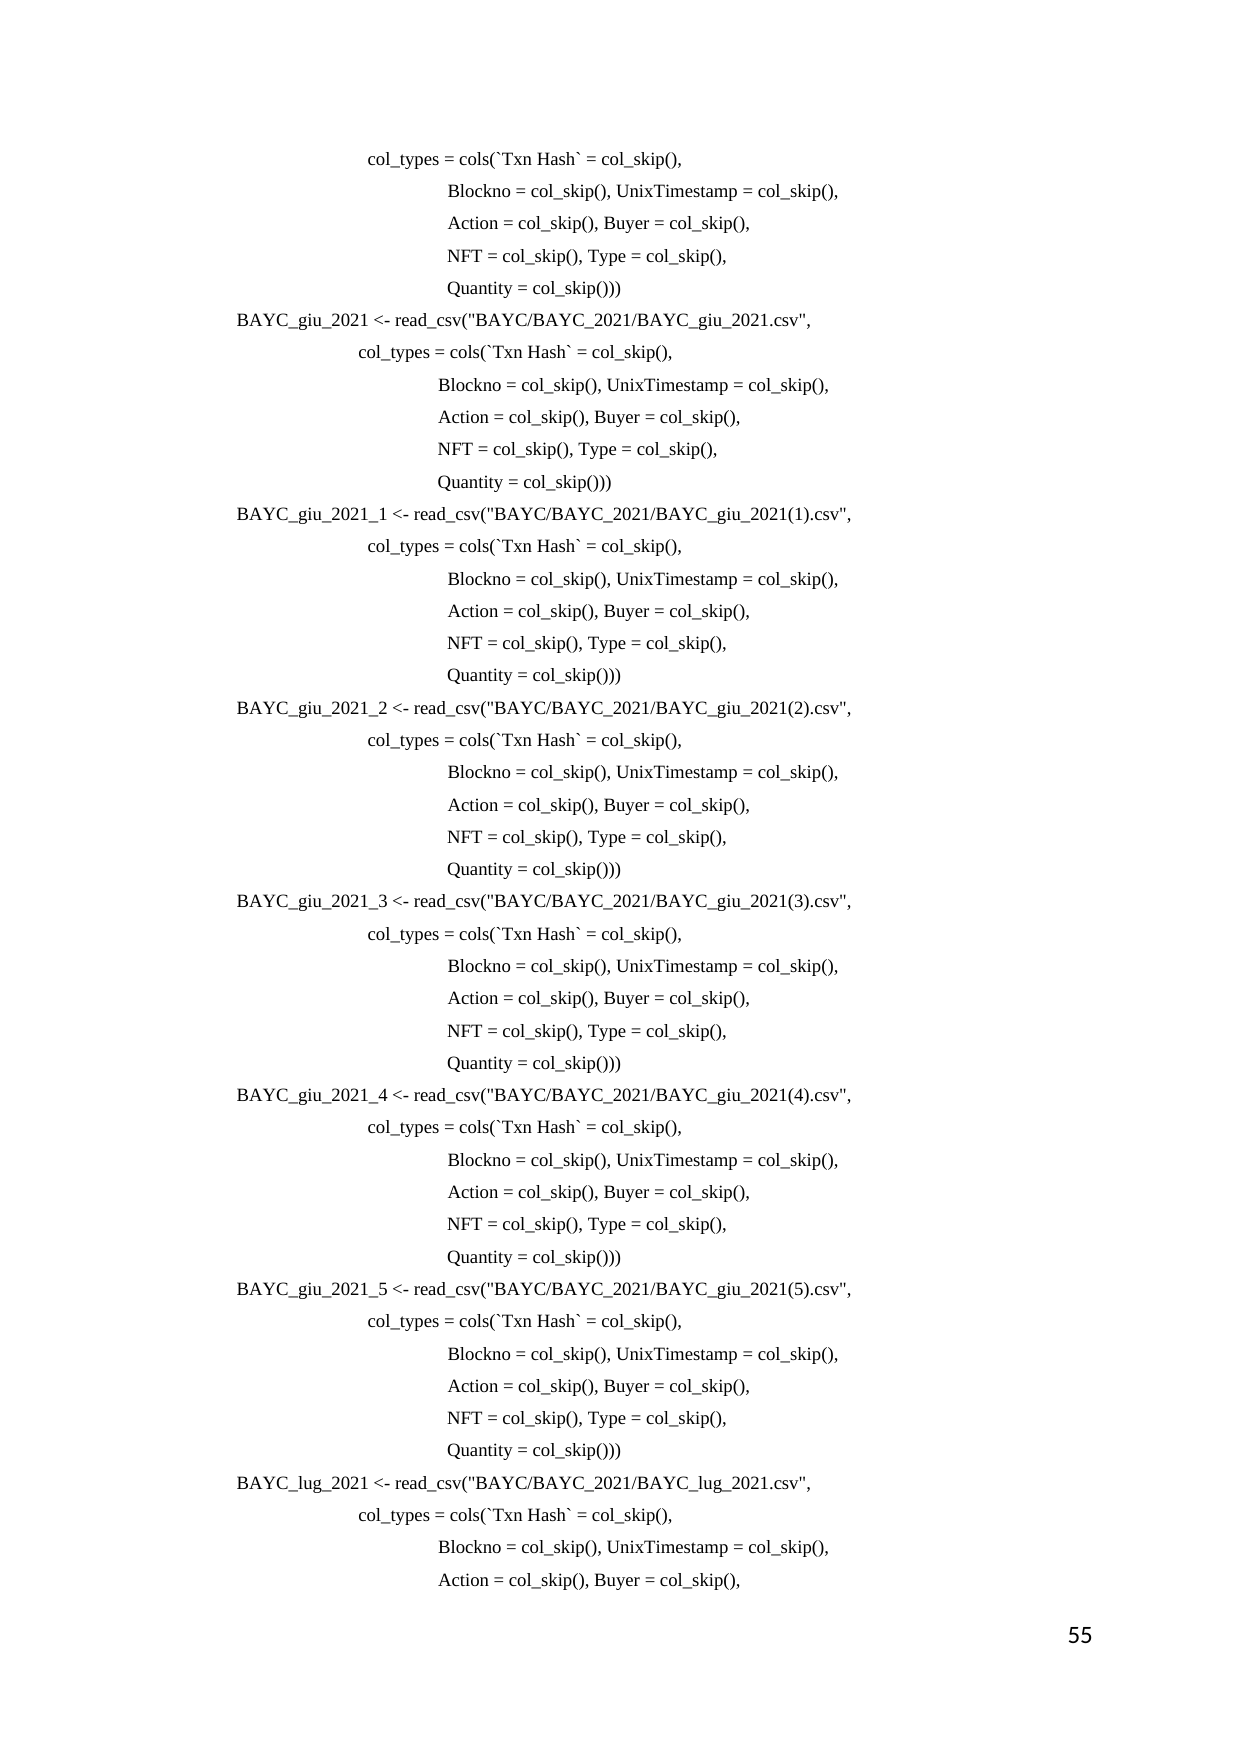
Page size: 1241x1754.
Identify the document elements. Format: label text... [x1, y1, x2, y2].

text Action = col_skip(), Buyer = col_skip(), [236, 793, 1092, 815]
text Blockno = col_skip(), UnixTimestamp = col_skip(), [236, 1536, 1092, 1558]
text Quantity = col_skip())) [236, 471, 1092, 492]
text BAYC_lug_2021 <- read_csv("BAYC/BAYC_2021/BAYC_lug_2021.csv", [236, 1472, 1092, 1493]
text Action = col_skip(), Buyer = col_skip(), [236, 406, 1092, 428]
text Quantity = col_skip())) [236, 1439, 1092, 1461]
text col_types = cols(`Txn Hash` = col_skip(), [236, 535, 1092, 557]
text Action = col_skip(), Buyer = col_skip(), [236, 600, 1092, 621]
text Action = col_skip(), Buyer = col_skip(), [236, 1181, 1092, 1203]
text Action = col_skip(), Buyer = col_skip(), [236, 987, 1092, 1009]
text Action = col_skip(), Buyer = col_skip(), [236, 1375, 1092, 1396]
text Quantity = col_skip())) [236, 1052, 1092, 1073]
text NFT = col_skip(), Type = col_skip(), [236, 438, 1092, 460]
text col_types = cols(`Txn Hash` = col_skip(), [236, 729, 1092, 751]
text NFT = col_skip(), Type = col_skip(), [236, 826, 1092, 847]
text Blockno = col_skip(), UnixTimestamp = col_skip(), [236, 1342, 1092, 1364]
text NFT = col_skip(), Type = col_skip(), [236, 244, 1092, 266]
text col_types = cols(`Txn Hash` = col_skip(), [236, 923, 1092, 944]
text NFT = col_skip(), Type = col_skip(), [236, 1019, 1092, 1041]
text col_types = cols(`Txn Hash` = col_skip(), [236, 341, 1092, 363]
text NFT = col_skip(), Type = col_skip(), [236, 1213, 1092, 1235]
text Quantity = col_skip())) [236, 1246, 1092, 1267]
text BAYC_giu_2021 <- read_csv("BAYC/BAYC_2021/BAYC_giu_2021.csv", [236, 309, 1092, 331]
text BAYC_giu_2021_4 <- read_csv("BAYC/BAYC_2021/BAYC_giu_2021(4).csv", [236, 1084, 1092, 1106]
text Quantity = col_skip())) [236, 277, 1092, 298]
text col_types = cols(`Txn Hash` = col_skip(), [236, 148, 1092, 169]
text Quantity = col_skip())) [236, 858, 1092, 880]
text Action = col_skip(), Buyer = col_skip(), [236, 1568, 1092, 1590]
text Quantity = col_skip())) [236, 664, 1092, 686]
text Blockno = col_skip(), UnixTimestamp = col_skip(), [236, 567, 1092, 589]
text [236, 1504, 1092, 1526]
text BAYC_giu_2021_2 <- read_csv("BAYC/BAYC_2021/BAYC_giu_2021(2).csv", [236, 697, 1092, 718]
text Blockno = col_skip(), UnixTimestamp = col_skip(), [236, 1149, 1092, 1170]
text Blockno = col_skip(), UnixTimestamp = col_skip(), [236, 180, 1092, 202]
text Blockno = col_skip(), UnixTimestamp = col_skip(), [236, 374, 1092, 395]
text BAYC_giu_2021_3 <- read_csv("BAYC/BAYC_2021/BAYC_giu_2021(3).csv", [236, 890, 1092, 912]
text col_types = cols(`Txn Hash` = col_skip(), [236, 1116, 1092, 1138]
text Blockno = col_skip(), UnixTimestamp = col_skip(), [236, 761, 1092, 783]
text NFT = col_skip(), Type = col_skip(), [236, 1407, 1092, 1429]
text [236, 212, 1092, 234]
text BAYC_giu_2021_1 <- read_csv("BAYC/BAYC_2021/BAYC_giu_2021(1).csv", [236, 503, 1092, 524]
text col_types = cols(`Txn Hash` = col_skip(), [236, 1310, 1092, 1332]
text BAYC_giu_2021_5 <- read_csv("BAYC/BAYC_2021/BAYC_giu_2021(5).csv", [236, 1278, 1092, 1299]
text Blockno = col_skip(), UnixTimestamp = col_skip(), [236, 955, 1092, 977]
text NFT = col_skip(), Type = col_skip(), [236, 632, 1092, 654]
